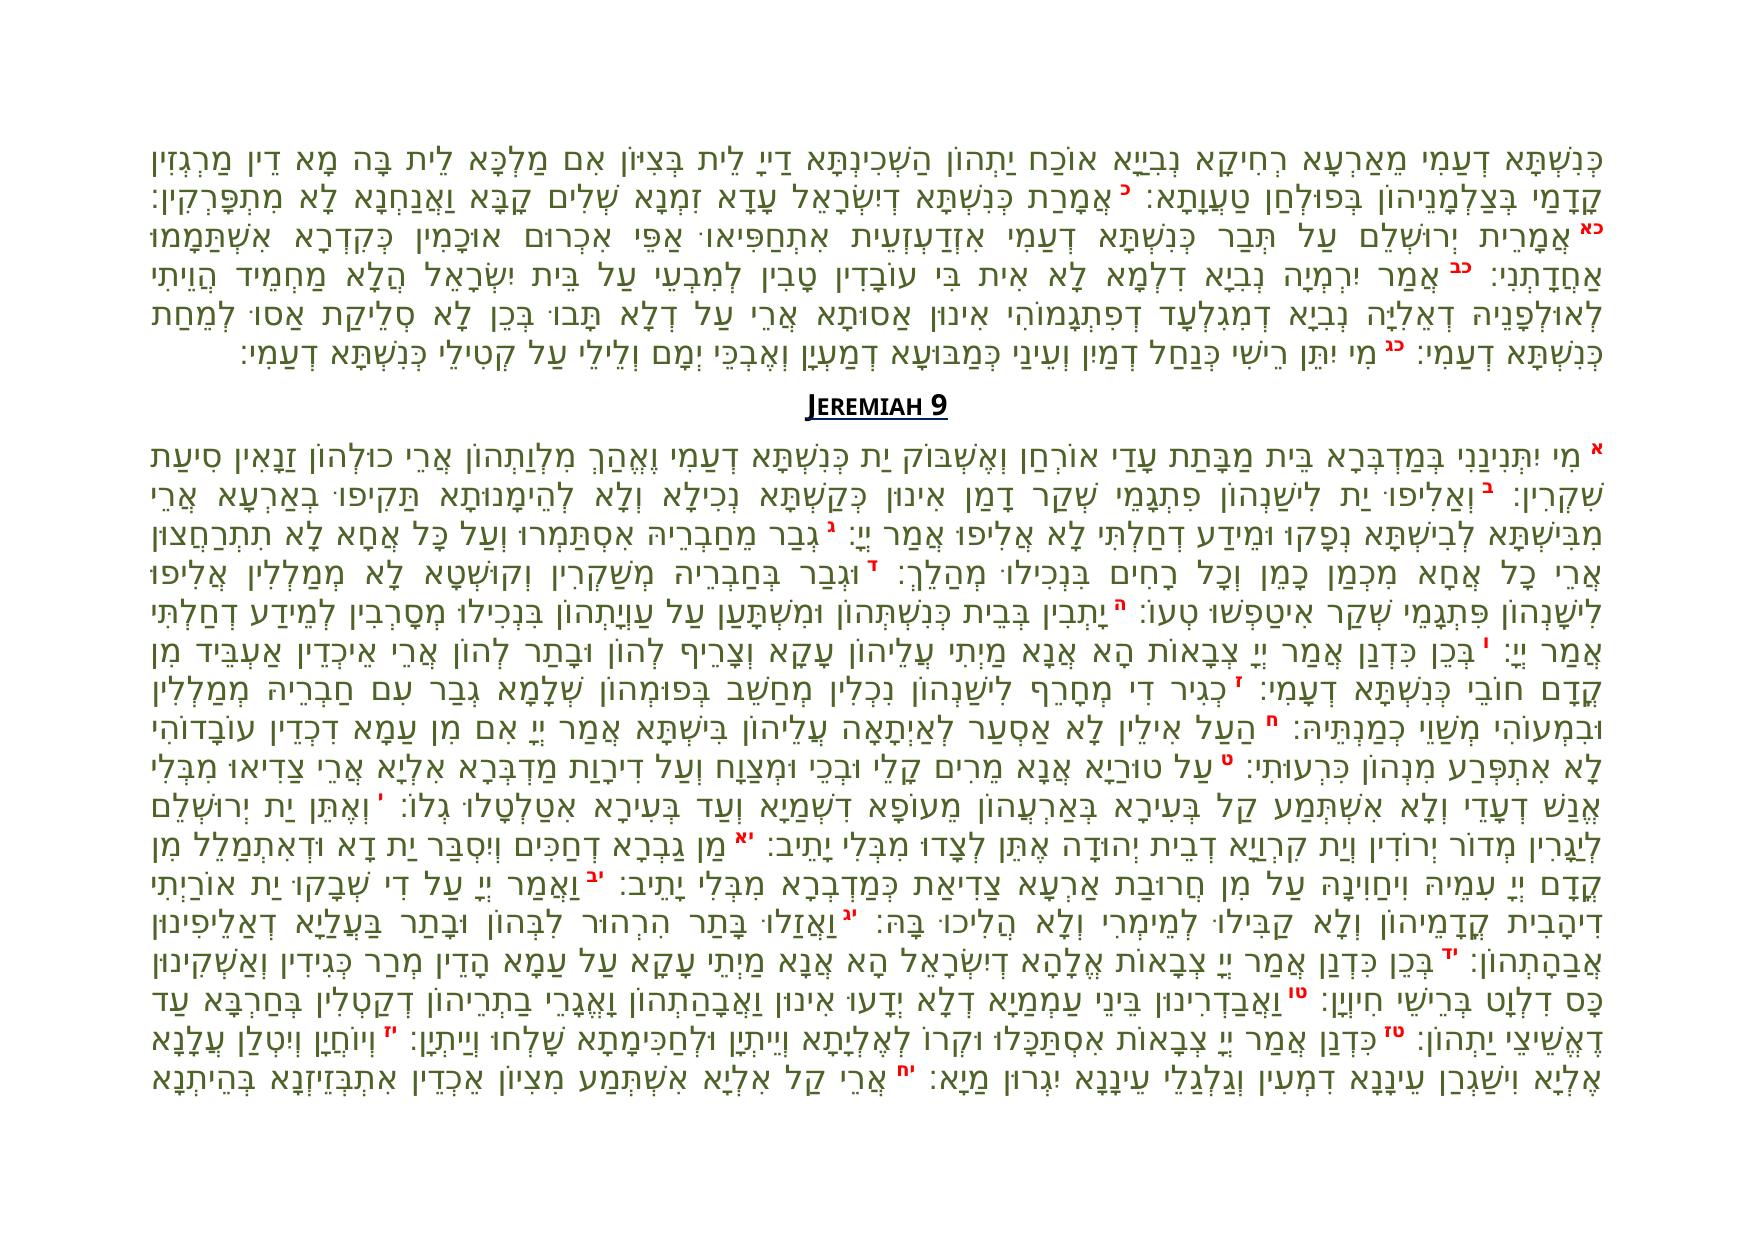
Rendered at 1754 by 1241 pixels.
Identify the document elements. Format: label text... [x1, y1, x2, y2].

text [150, 437, 1604, 1097]
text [150, 139, 1604, 372]
text Jeremiah 9 [150, 384, 1604, 424]
